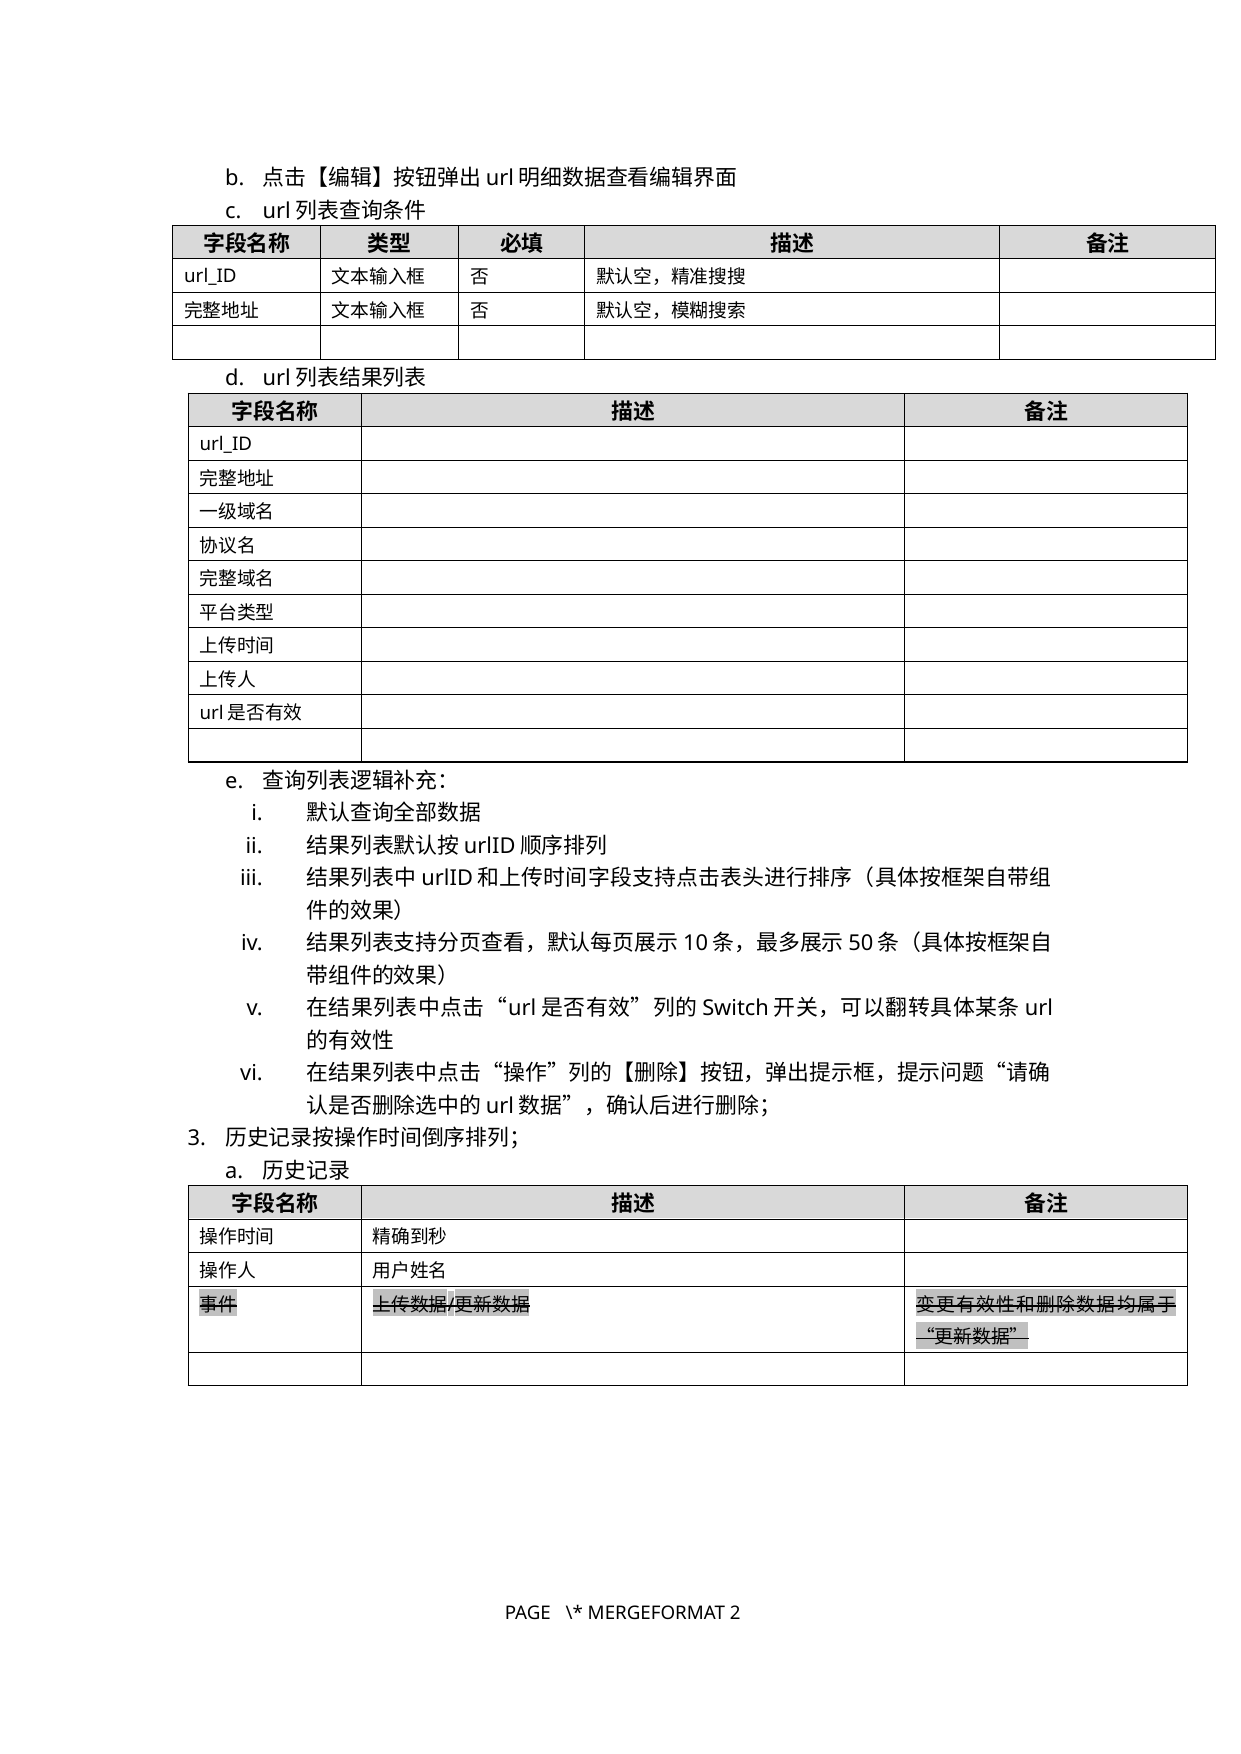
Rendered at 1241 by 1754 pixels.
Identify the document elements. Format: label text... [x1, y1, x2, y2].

table_header 备注 [905, 394, 1187, 426]
table_cell [362, 628, 904, 661]
table_cell [362, 528, 904, 560]
table_header 类型 [321, 226, 458, 258]
table_header 描述 [362, 394, 904, 426]
table_cell [905, 628, 1187, 661]
table_cell 否 [459, 293, 584, 325]
table_cell 变更有效性和删除数据均属于“更新数据” [905, 1287, 1187, 1352]
table_cell 用户姓名 [362, 1253, 904, 1286]
table_cell [905, 528, 1187, 560]
table_cell [362, 494, 904, 527]
table_cell [321, 326, 458, 359]
table_cell [905, 729, 1187, 761]
table_cell [905, 1253, 1187, 1286]
table_cell [905, 695, 1187, 728]
table_cell [905, 1220, 1187, 1252]
list 结果列表中urlID和上传时间字段支持点击表头进行排序（具体按框架自带组件的效果） [262, 860, 1053, 925]
table_cell [189, 729, 361, 761]
table_cell 默认空，精准搜搜 [585, 259, 999, 292]
list url列表查询条件 [225, 192, 1053, 225]
table_cell 文本输入框 [321, 259, 458, 292]
table_cell [1000, 259, 1215, 292]
table_cell 完整地址 [173, 293, 320, 325]
table_cell 否 [459, 259, 584, 292]
list 查询列表逻辑补充： [225, 763, 1053, 795]
list 在结果列表中点击“操作”列的【删除】按钮，弹出提示框，提示问题“请确认是否删除选中的url数据”，确认后进行删除； [262, 1055, 1053, 1120]
table_cell [1000, 293, 1215, 325]
table_cell [173, 326, 320, 359]
table_header 描述 [585, 226, 999, 258]
table_cell 平台类型 [189, 595, 361, 627]
table_header 字段名称 [173, 226, 320, 258]
table_cell 操作人 [189, 1253, 361, 1286]
list url列表结果列表 [225, 360, 1053, 392]
table_cell [905, 595, 1187, 627]
table_cell url_ID [173, 259, 320, 292]
list 点击【编辑】按钮弹出url明细数据查看编辑界面 [225, 160, 1053, 192]
table_cell [362, 729, 904, 761]
table_cell [362, 695, 904, 728]
table_cell [905, 662, 1187, 694]
list 历史记录按操作时间倒序排列； [187, 1120, 1053, 1152]
list 在结果列表中点击“url是否有效”列的Switch开关，可以翻转具体某条url的有效性 [262, 990, 1053, 1055]
list 历史记录 [225, 1152, 1053, 1185]
table_cell 操作时间 [189, 1220, 361, 1252]
table_cell [905, 1353, 1187, 1385]
table_header 备注 [905, 1186, 1187, 1218]
list 结果列表支持分页查看，默认每页展示10条，最多展示50条（具体按框架自带组件的效果） [262, 925, 1053, 990]
table_cell [459, 326, 584, 359]
table_cell [362, 461, 904, 493]
table_cell [362, 1353, 904, 1385]
table_cell 上传时间 [189, 628, 361, 661]
table_header 字段名称 [189, 394, 361, 426]
table_cell 一级域名 [189, 494, 361, 527]
list 结果列表默认按urlID顺序排列 [262, 827, 1053, 860]
table_cell [362, 662, 904, 694]
table_header 描述 [362, 1186, 904, 1218]
table_cell [362, 561, 904, 594]
table_cell [905, 427, 1187, 459]
table_cell 默认空，模糊搜索 [585, 293, 999, 325]
table_cell 完整地址 [189, 461, 361, 493]
table_cell [905, 461, 1187, 493]
table_cell 完整域名 [189, 561, 361, 594]
table_cell url是否有效 [189, 695, 361, 728]
table_cell url_ID [189, 427, 361, 459]
table_header 字段名称 [189, 1186, 361, 1218]
table_cell 精确到秒 [362, 1220, 904, 1252]
table_cell [905, 561, 1187, 594]
table_cell [362, 427, 904, 459]
table_cell [585, 326, 999, 359]
table_cell 上传数据/更新数据 [362, 1287, 904, 1352]
table_cell 上传人 [189, 662, 361, 694]
table_cell [362, 595, 904, 627]
table_header 备注 [1000, 226, 1215, 258]
table_cell [905, 494, 1187, 527]
table_cell 协议名 [189, 528, 361, 560]
table_cell 事件 [189, 1287, 361, 1352]
table_cell [1000, 326, 1215, 359]
table_cell 文本输入框 [321, 293, 458, 325]
table_cell [189, 1353, 361, 1385]
list 默认查询全部数据 [262, 795, 1053, 827]
table_header 必填 [459, 226, 584, 258]
